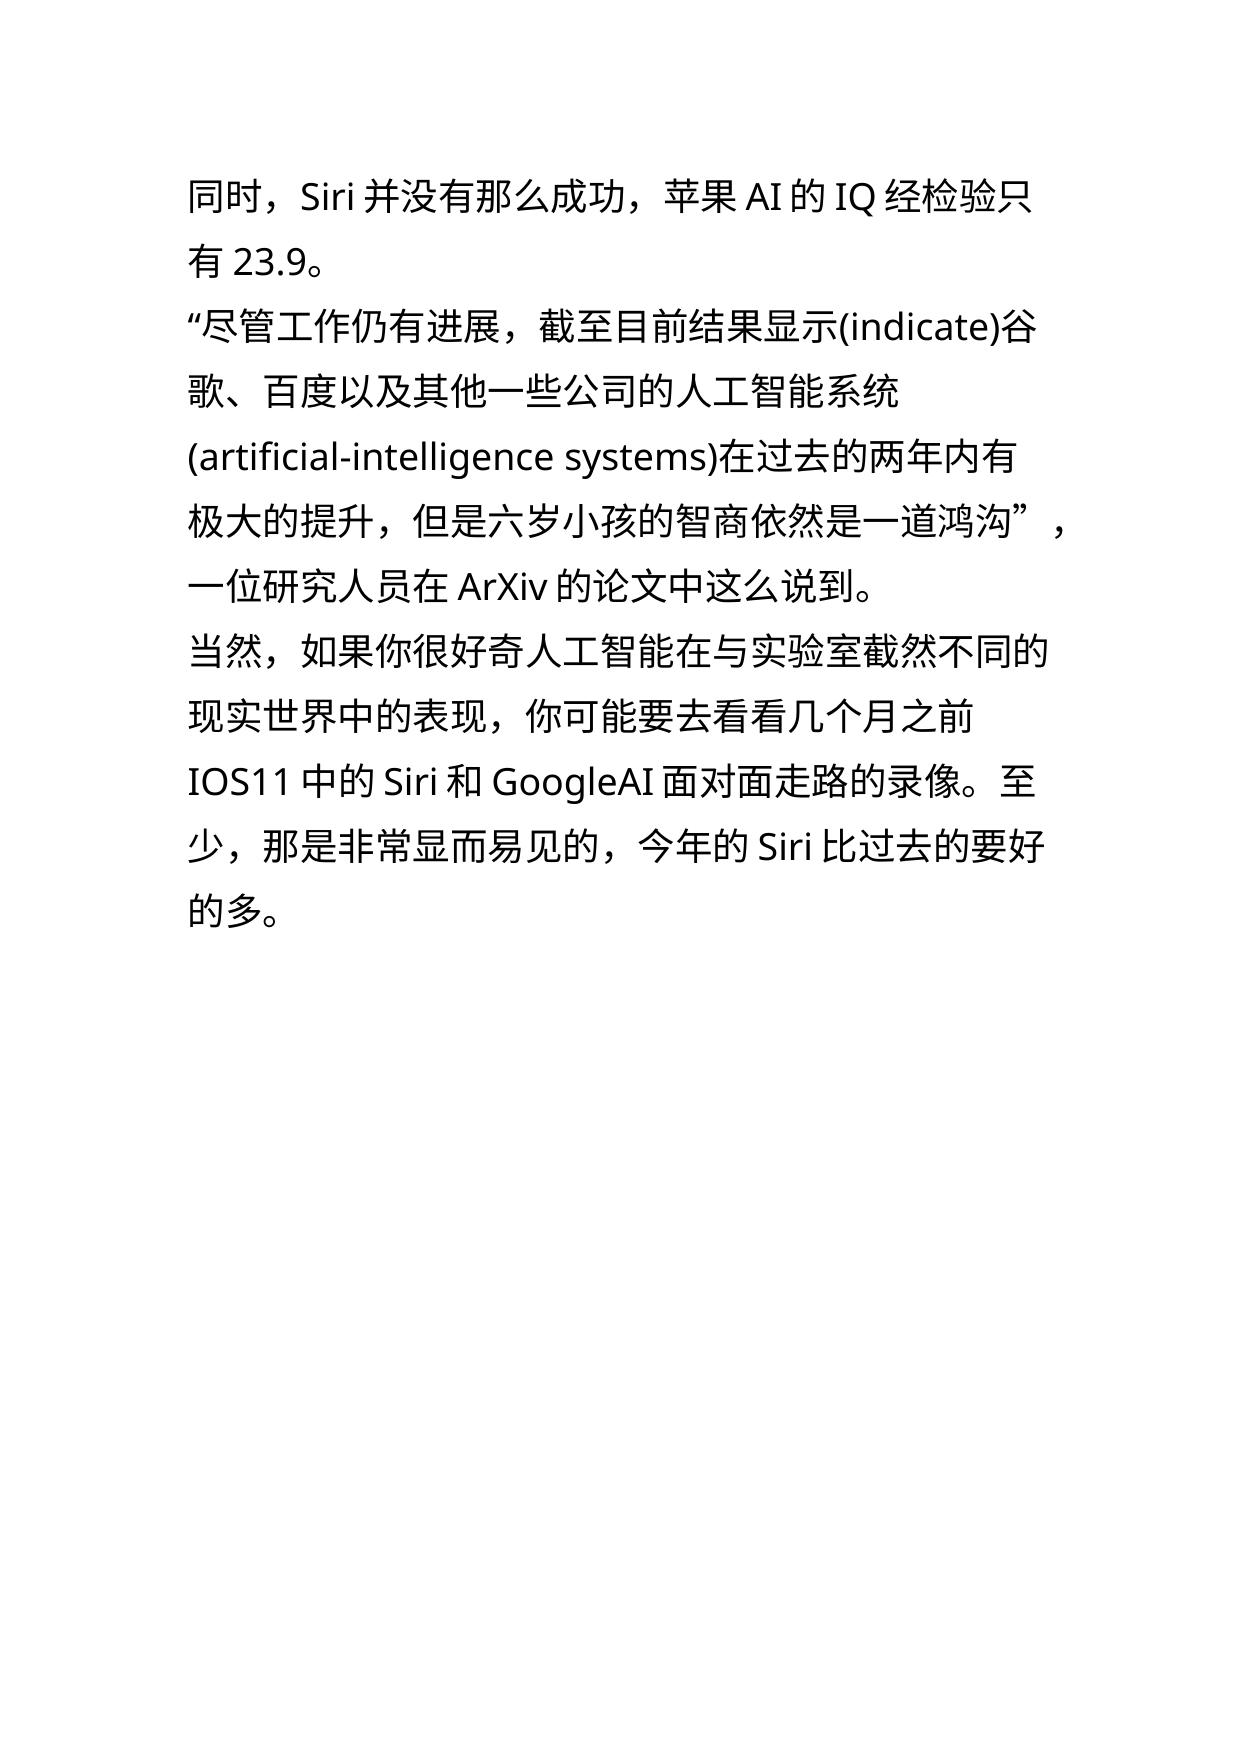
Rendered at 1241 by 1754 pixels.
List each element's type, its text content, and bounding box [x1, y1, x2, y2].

text 当然，如果你很好奇人工智能在与实验室截然不同的现实世界中的表现，你可能要去看看几个月之前IOS11中的Siri和GoogleAI面对面走路的录像。至少，那是非常显而易见的，今年的Siri比过去的要好的多。 [187, 617, 1053, 942]
text “尽管工作仍有进展，截至目前结果显示(indicate)谷歌、百度以及其他一些公司的人工智能系统(artificial-intelligence systems)在过去的两年内有极大的提升，但是六岁小孩的智商依然是一道鸿沟”，一位研究人员在ArXiv的论文中这么说到。 [187, 292, 1053, 617]
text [187, 162, 1053, 292]
